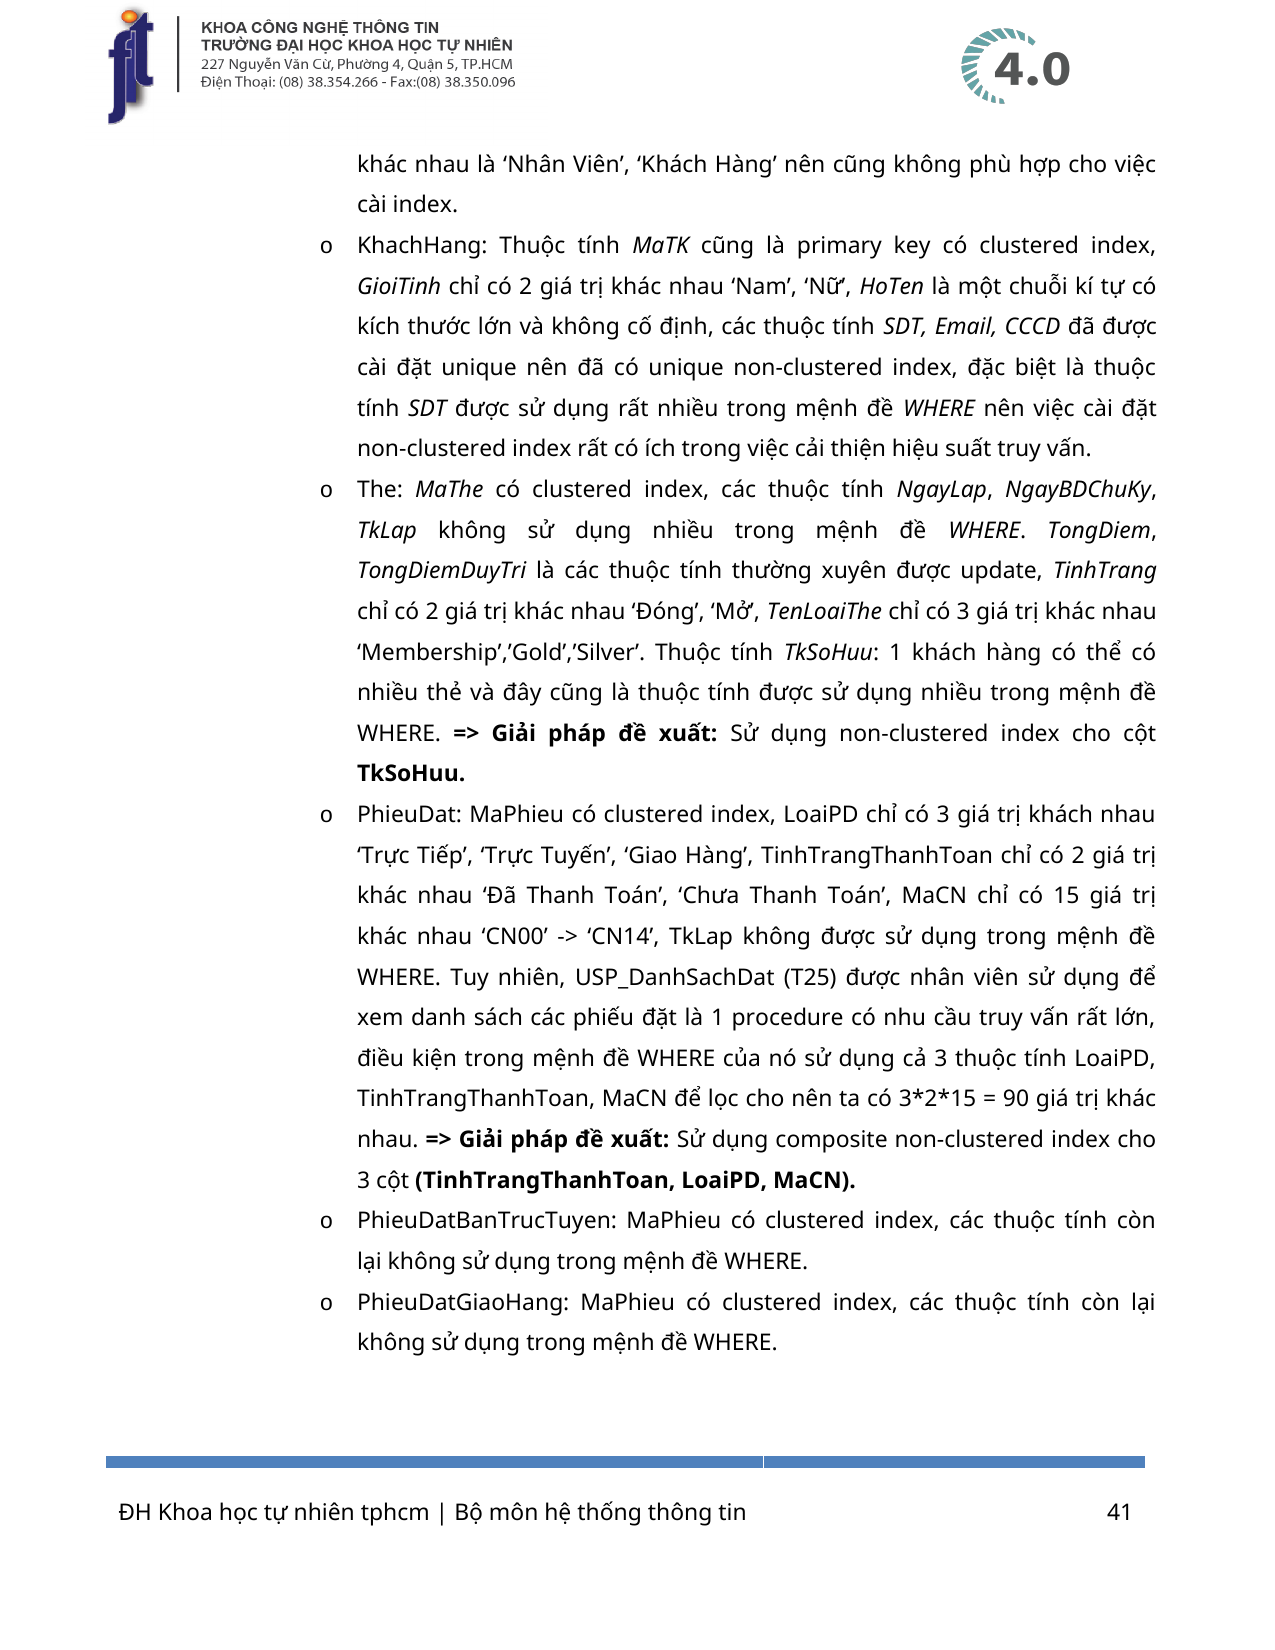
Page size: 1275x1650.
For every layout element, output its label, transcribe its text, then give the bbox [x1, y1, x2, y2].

picture [953, 21, 1076, 106]
list PhieuDat: MaPhieu có clustered index, LoaiPD chỉ có 3 giá trị khách nhau ‘Trực Tiếp’, ‘Trực Tuyến’, ‘Giao Hàng’, TinhTrangThanhToan chỉ có 2 giá trị khác nhau ‘Đã Thanh Toán’, ‘Chưa Thanh Toán’, MaCN chỉ có 15 giá trị khác nhau ‘CN00’ -> ‘CN14’, TkLap không được sử dụng trong mệnh đề WHERE. Tuy nhiên, USP_DanhSachDat (T25) được nhân viên sử dụng để xem danh sách các phiếu đặt là 1 procedure có nhu cầu truy vấn rất lớn, điều kiện trong mệnh đề WHERE của nó sử dụng cả 3 thuộc tính LoaiPD, TinhTrangThanhToan, MaCN để lọc cho nên ta có 3*2*15 = 90 giá trị khác nhau. => Giải pháp đề xuất: Sử dụng composite non-clustered index cho 3 cột (TinhTrangThanhToan, LoaiPD, MaCN). [319, 798, 1157, 1195]
list KhachHang: Thuộc tính MaTK cũng là primary key có clustered index, GioiTinh chỉ có 2 giá trị khác nhau ‘Nam’, ‘Nữ’, HoTen là một chuỗi kí tự có kích thước lớn và không cố định, các thuộc tính SDT, Email, CCCD đã được cài đặt unique nên đã có unique non-clustered index, đặc biệt là thuộc tính SDT được sử dụng rất nhiều trong mệnh đề WHERE nên việc cài đặt non-clustered index rất có ích trong việc cải thiện hiệu suất truy vấn. [319, 229, 1157, 463]
picture [85, 0, 548, 146]
list PhieuDatGiaoHang: MaPhieu có clustered index, các thuộc tính còn lại không sử dụng trong mệnh đề WHERE. [319, 1286, 1157, 1358]
list The: MaThe có clustered index, các thuộc tính NgayLap, NgayBDChuKy, TkLap không sử dụng nhiều trong mệnh đề WHERE. TongDiem, TongDiemDuyTri là các thuộc tính thường xuyên được update, TinhTrang chỉ có 2 giá trị khác nhau ‘Đóng’, ‘Mở’, TenLoaiThe chỉ có 3 giá trị khác nhau ‘Membership’,’Gold’,’Silver’. Thuộc tính TkSoHuu: 1 khách hàng có thể có nhiều thẻ và đây cũng là thuộc tính được sử dụng nhiều trong mệnh đề WHERE. => Giải pháp đề xuất: Sử dụng non-clustered index cho cột TkSoHuu. [319, 473, 1157, 788]
list PhieuDatBanTrucTuyen: MaPhieu có clustered index, các thuộc tính còn lại không sử dụng trong mệnh đề WHERE. [319, 1204, 1157, 1276]
